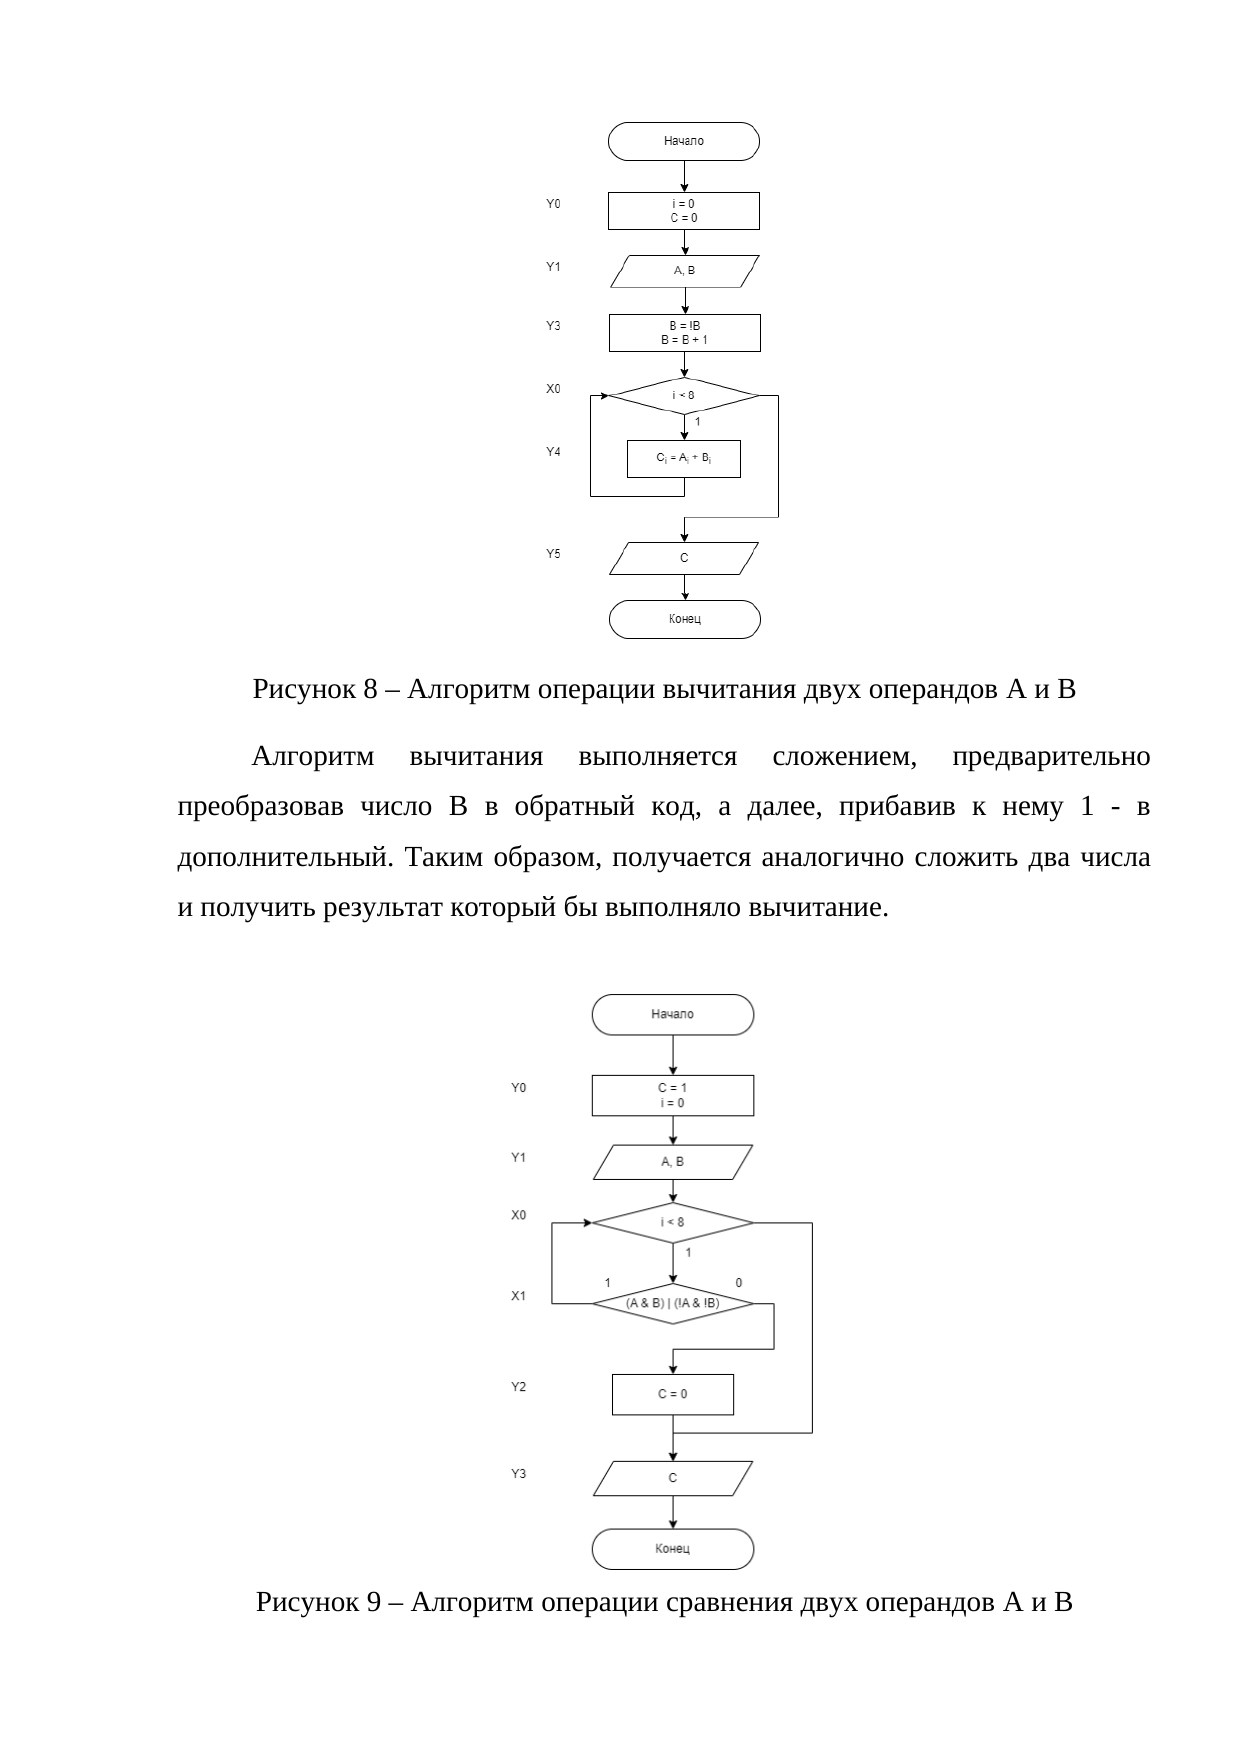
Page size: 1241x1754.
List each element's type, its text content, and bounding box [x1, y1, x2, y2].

text Рисунок 9 – Алгоритм операции сравнения двух операндов A и B [177, 1584, 1152, 1618]
picture [543, 118, 786, 641]
text Алгоритм вычитания выполняется сложением, предварительно преобразовав число B в обратный код, а далее, прибавив к нему 1 - в дополнительный. Таким образом, получается аналогично сложить два числа и получить результат который бы выполняло вычитание. [177, 738, 1152, 923]
picture [506, 989, 823, 1570]
text Рисунок 8 – Алгоритм операции вычитания двух операндов A и B [177, 671, 1152, 705]
